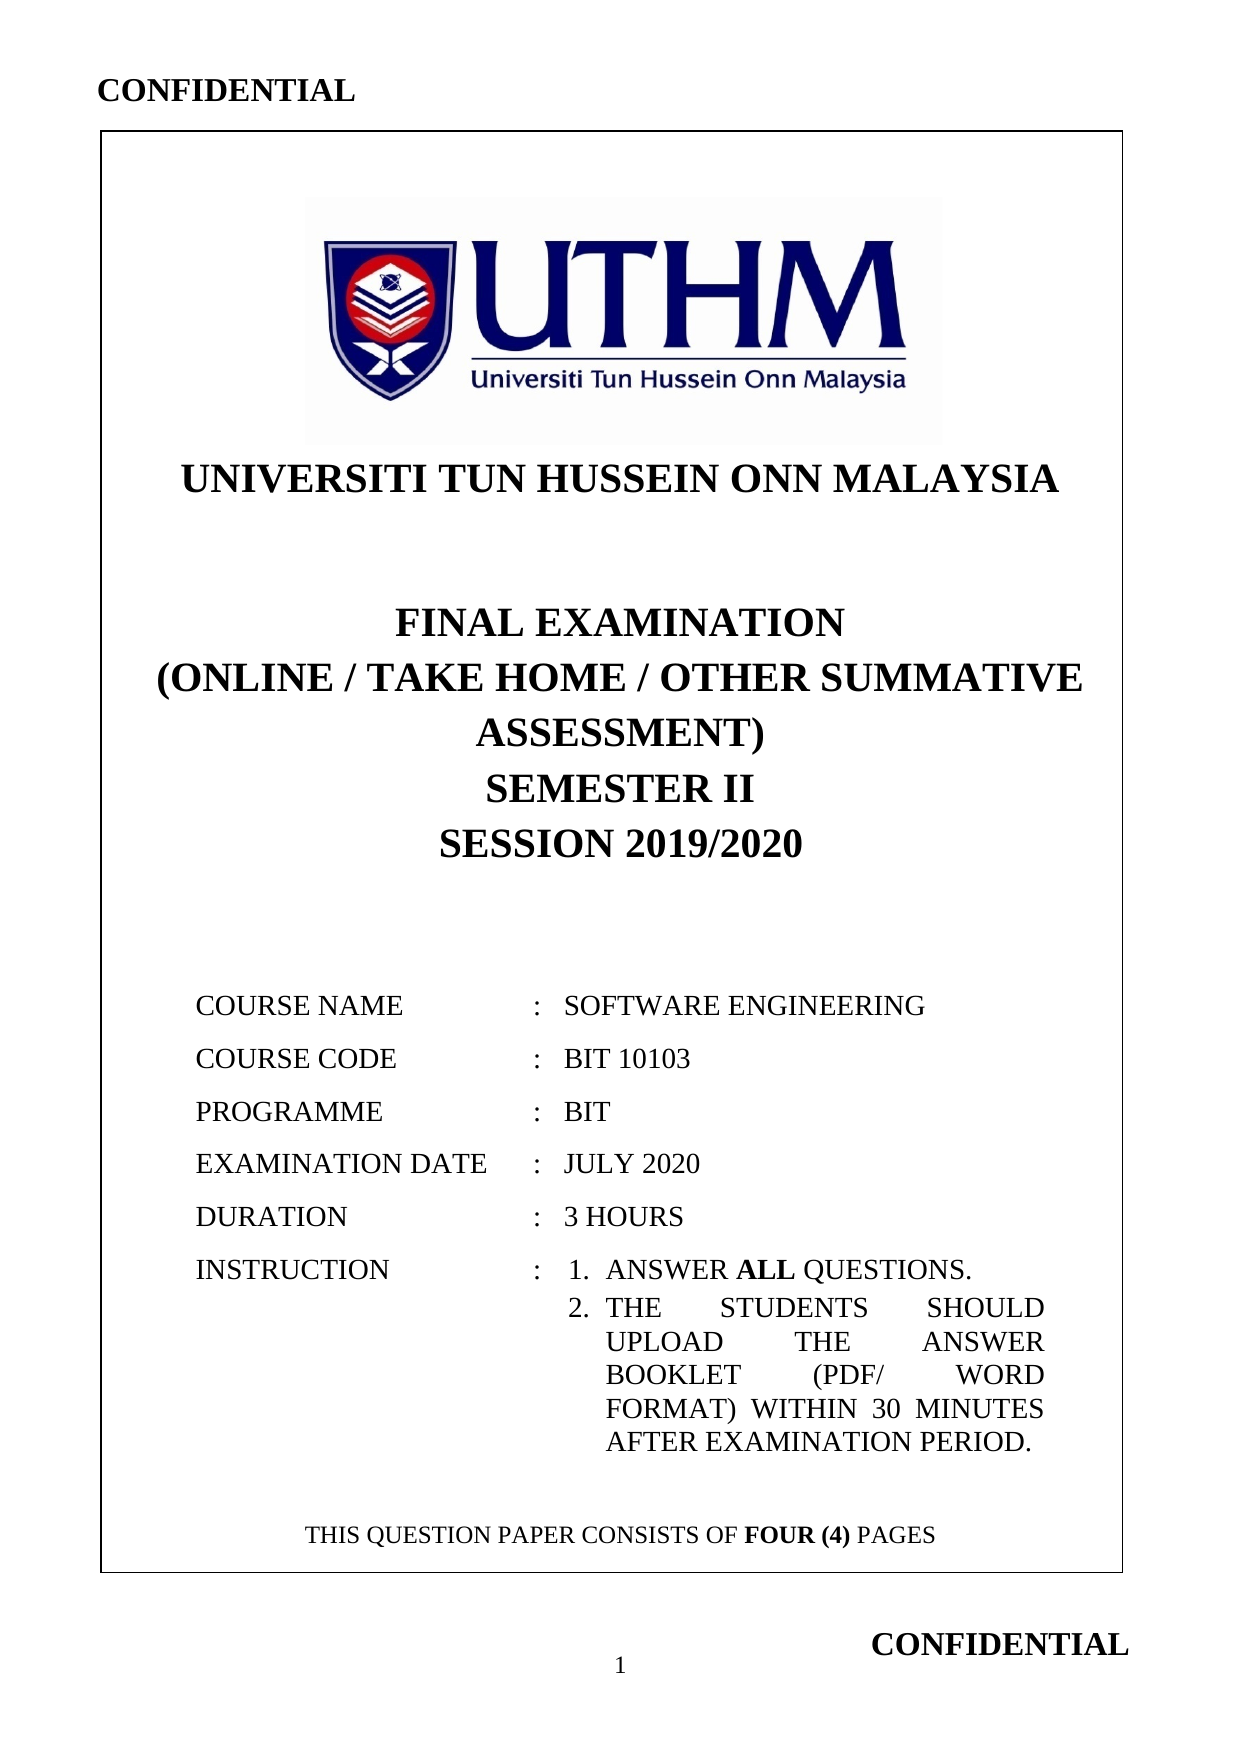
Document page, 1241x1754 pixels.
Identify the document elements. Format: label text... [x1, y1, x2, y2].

table_cell BIT 10103 [552, 1041, 1056, 1094]
text SEMESTER II [118, 763, 1122, 811]
table_cell : [522, 1146, 552, 1199]
table_header COURSE NAME [184, 988, 522, 1041]
text UNIVERSITI TUN HUSSEIN ONN MALAYSIA [118, 454, 1122, 502]
text SESSION 2019/2020 [118, 818, 1122, 866]
text ASSESSMENT) [118, 708, 1122, 756]
table_cell JULY 2020 [552, 1146, 1056, 1199]
picture [305, 197, 943, 445]
table_cell INSTRUCTION [184, 1252, 522, 1492]
table_cell ANSWER ALL QUESTIONS. THE STUDENTS SHOULD UPLOAD THE ANSWER BOOKLET (PDF/ WORD FORMAT) WITHIN 30 MINUTES AFTER EXAMINATION PERIOD. [552, 1252, 1056, 1492]
table_header : [522, 988, 552, 1041]
table_cell BIT [552, 1094, 1056, 1146]
table_header SOFTWARE ENGINEERING [552, 988, 1056, 1041]
table_cell : [522, 1041, 552, 1094]
table_cell EXAMINATION DATE [184, 1146, 522, 1199]
table_cell PROGRAMME [184, 1094, 522, 1146]
table_cell : [522, 1094, 552, 1146]
table_cell COURSE CODE [184, 1041, 522, 1094]
text (ONLINE / TAKE HOME / OTHER SUMMATIVE [118, 653, 1122, 701]
table_cell 3 HOURS [552, 1199, 1056, 1252]
table_cell DURATION [184, 1199, 522, 1252]
table_cell : [522, 1199, 552, 1252]
text FINAL EXAMINATION [118, 598, 1122, 646]
table_cell : [522, 1252, 552, 1492]
text THIS QUESTION PAPER CONSISTS OF FOUR (4) PAGES [118, 1520, 1122, 1549]
